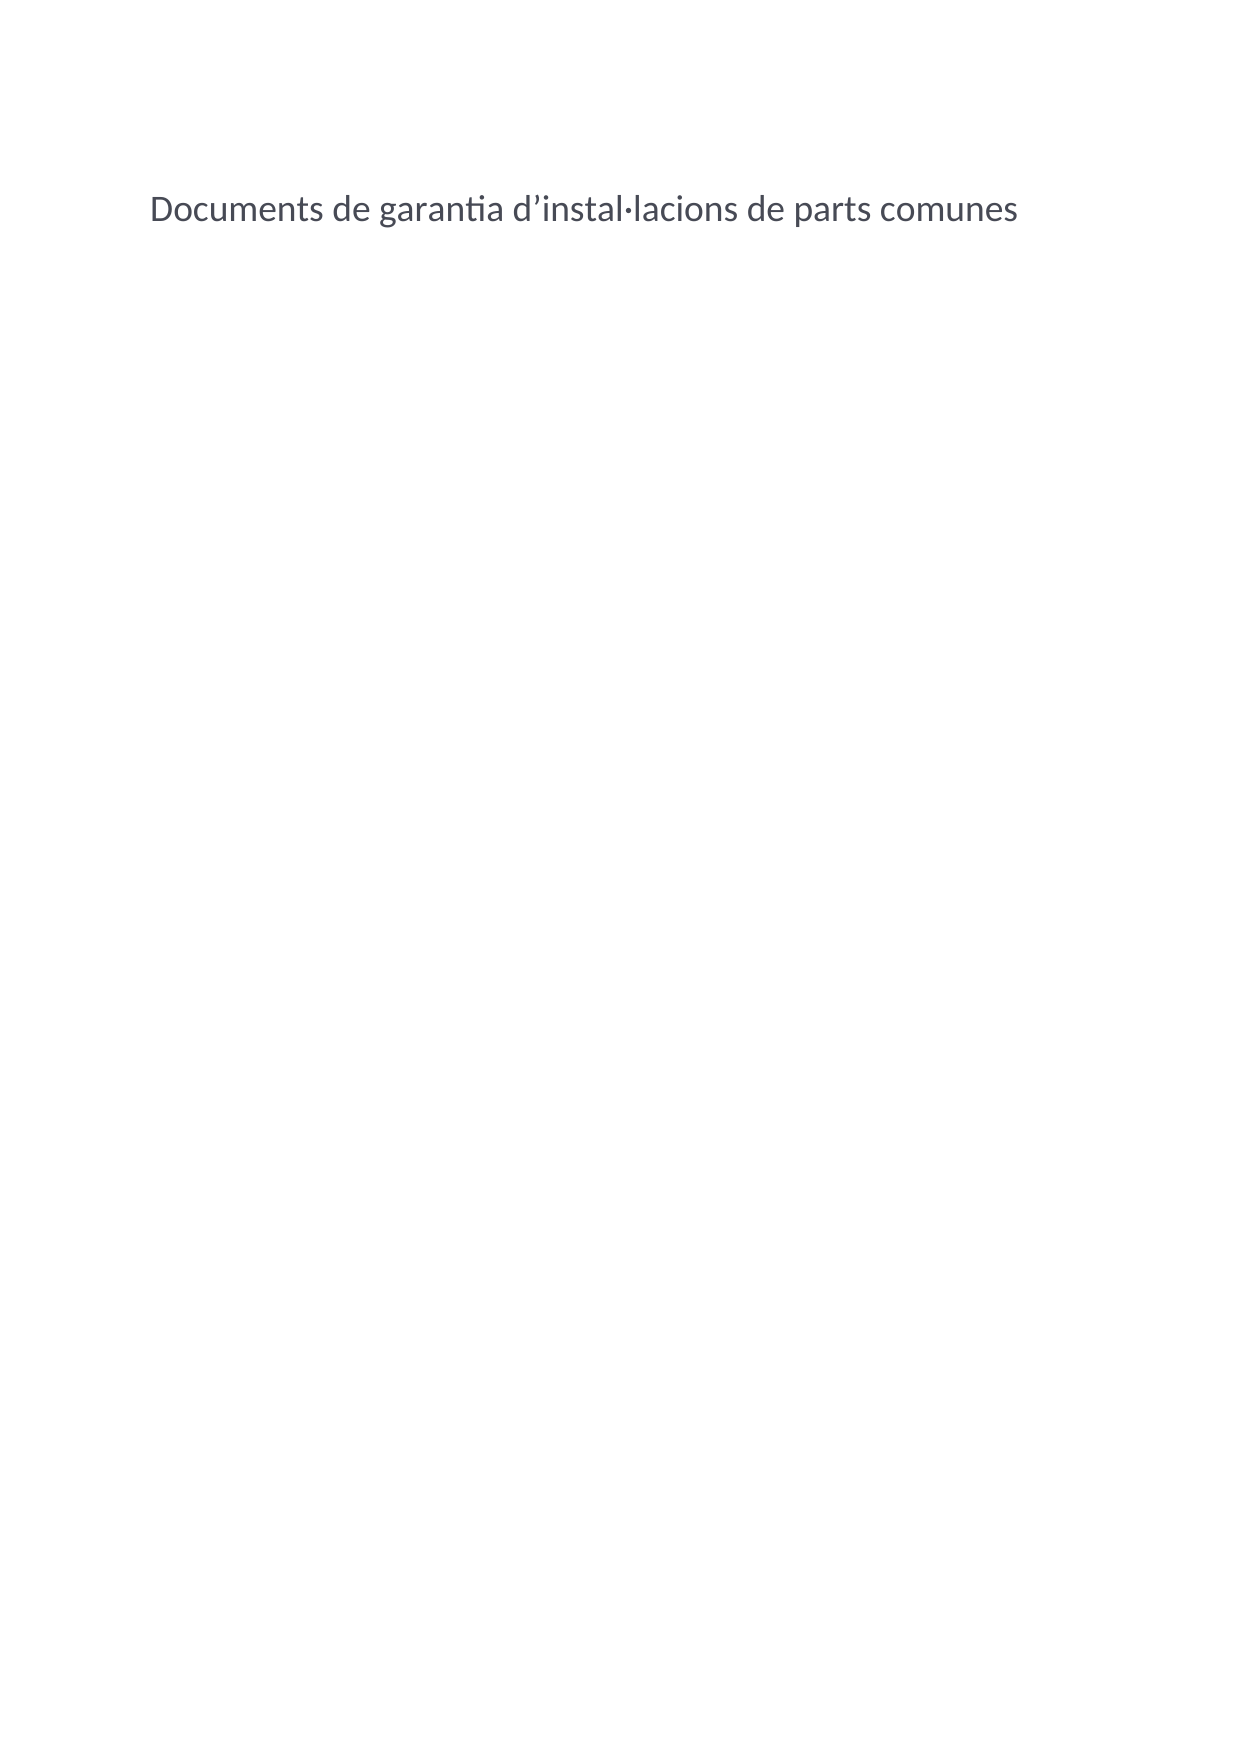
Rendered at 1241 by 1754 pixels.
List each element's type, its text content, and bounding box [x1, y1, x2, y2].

subtitle Documents de garantia d’instal·lacions de parts comunes [150, 185, 1090, 231]
